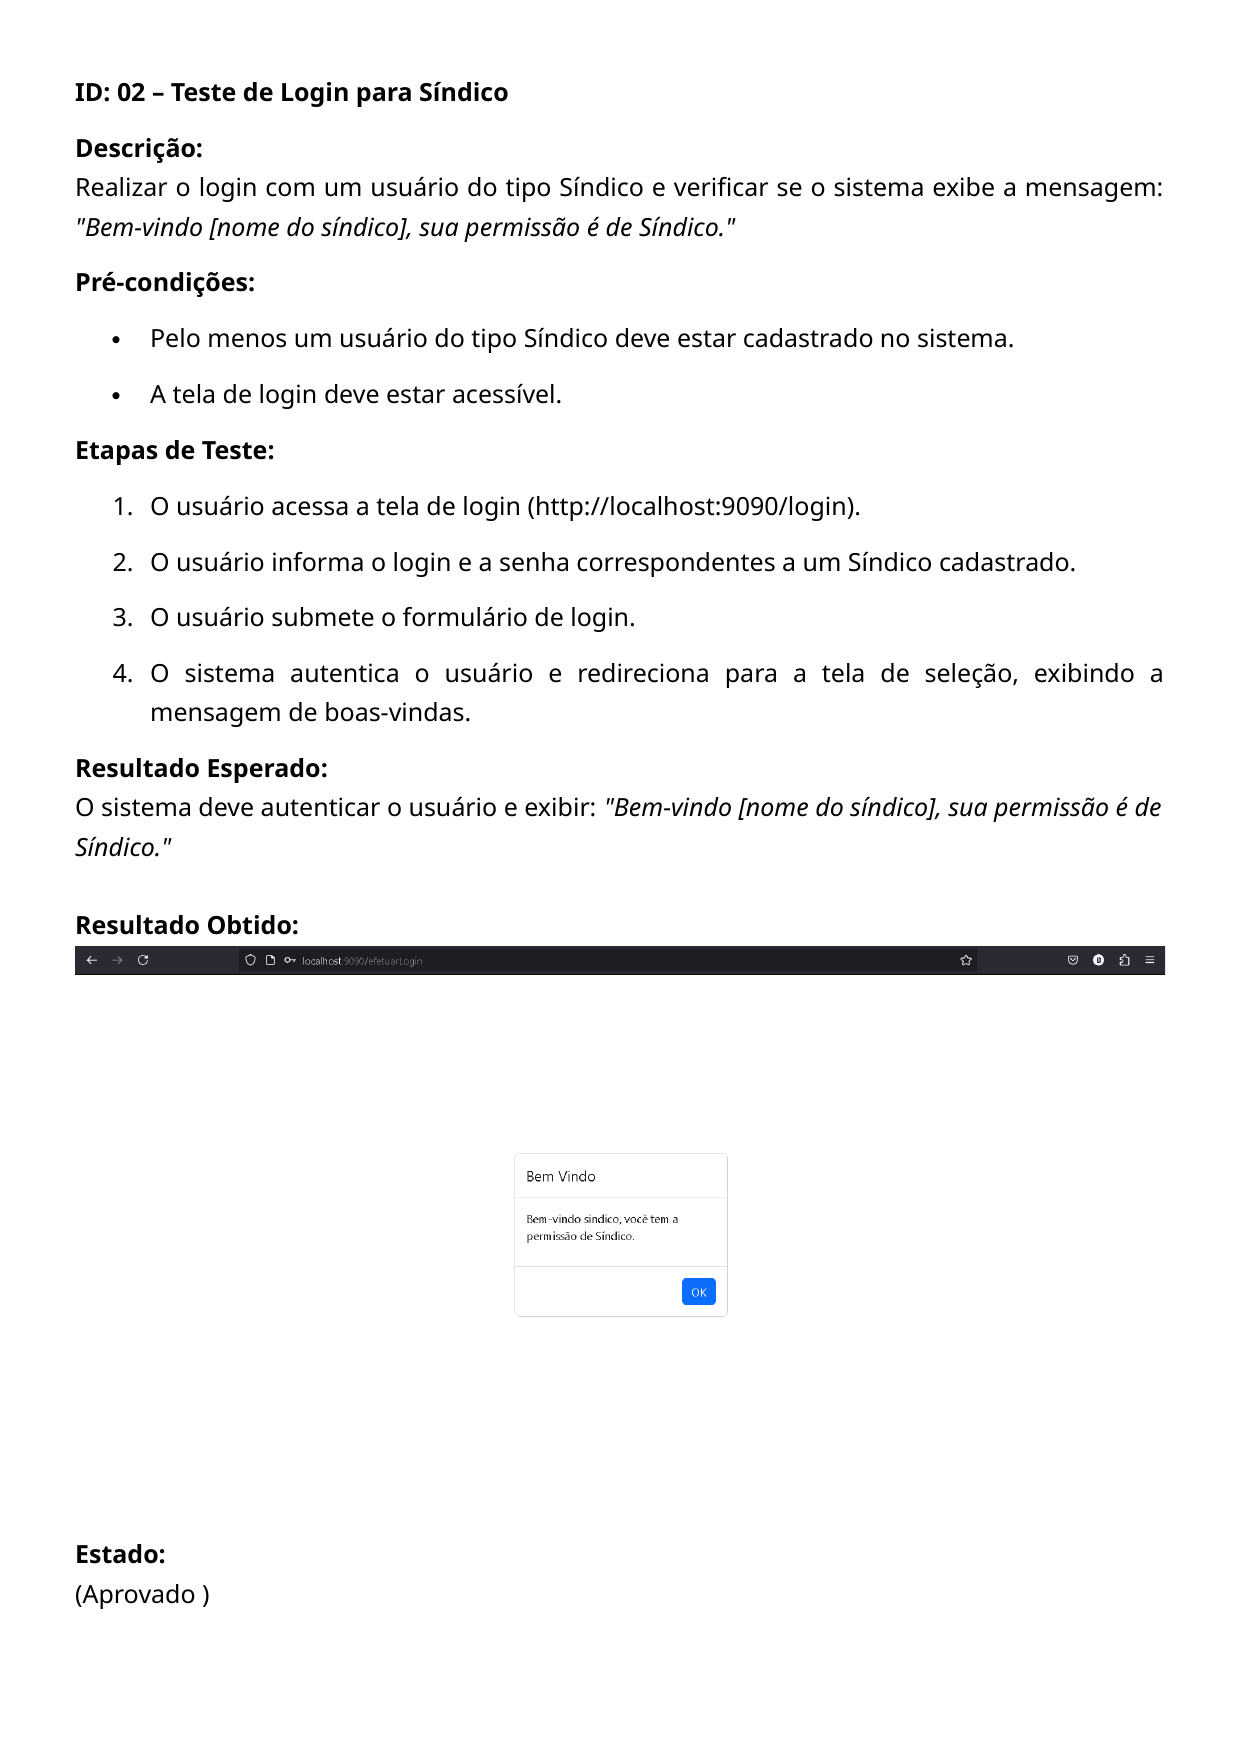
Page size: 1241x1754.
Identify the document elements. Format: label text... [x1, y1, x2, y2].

list O usuário informa o login e a senha correspondentes a um Síndico cadastrado. [112, 544, 1165, 578]
text (Aprovado ) [75, 1576, 1165, 1610]
text Estado: [75, 1537, 1165, 1571]
text Descrição: Realizar o login com um usuário do tipo Síndico e verificar se o sistema exibe a mensagem: "Bem-vindo [nome do síndico], sua permissão é de Síndico." [75, 131, 1165, 243]
list O usuário acessa a tela de login (http://localhost:9090/login). [112, 488, 1165, 522]
text O sistema deve autenticar o usuário e exibir: "Bem-vindo [nome do síndico], sua permissão é de Síndico." [75, 790, 1165, 863]
text Pré-condições: [75, 265, 1165, 299]
list A tela de login deve estar acessível. [112, 377, 1165, 411]
list O sistema autentica o usuário e redireciona para a tela de seleção, exibindo a mensagem de boas-vindas. [112, 656, 1165, 729]
text Resultado Obtido: [75, 907, 1165, 942]
text Resultado Esperado: [75, 751, 1165, 785]
list Pelo menos um usuário do tipo Síndico deve estar cadastrado no sistema. [112, 321, 1165, 355]
list O usuário submete o formulário de login. [112, 600, 1165, 634]
text ID: 02 – Teste de Login para Síndico [75, 75, 1165, 109]
picture [75, 946, 1166, 1493]
text Etapas de Teste: [75, 432, 1165, 467]
